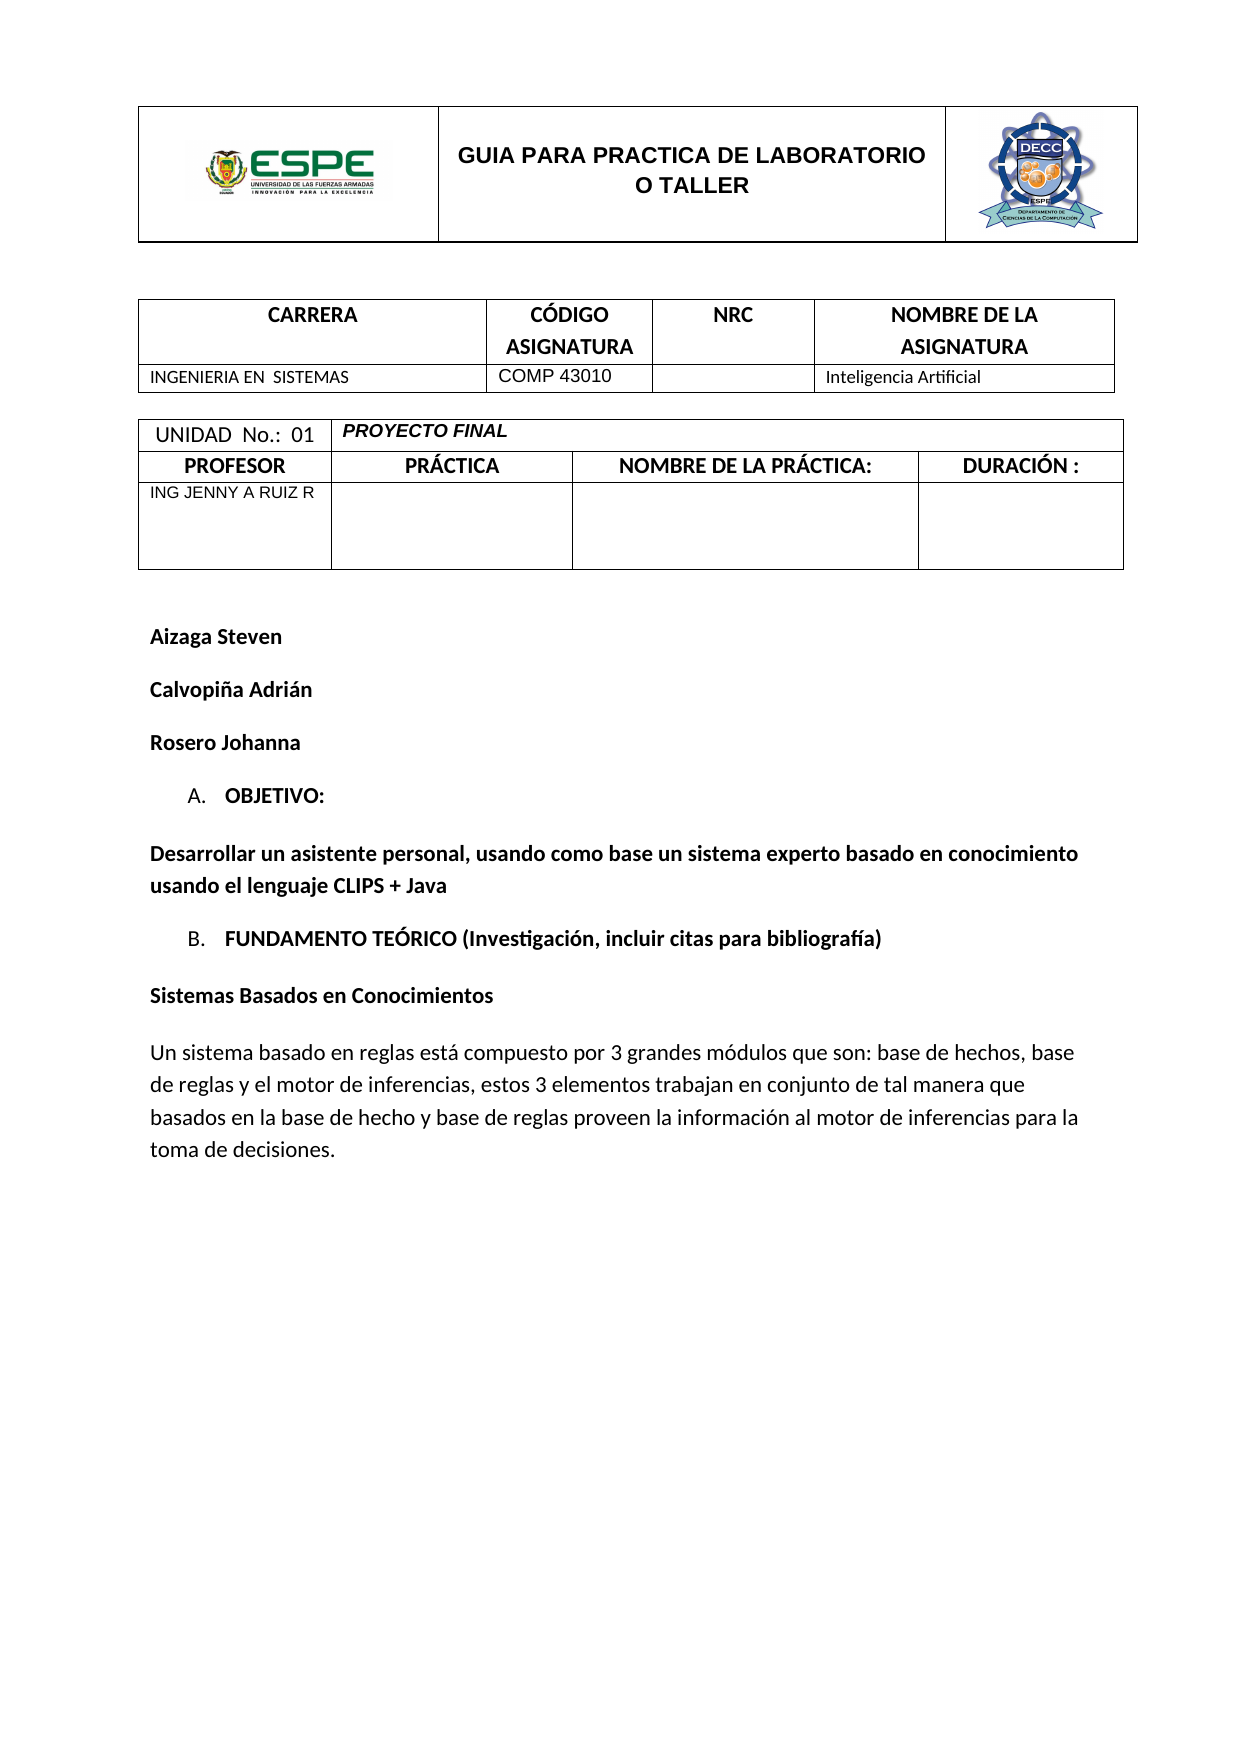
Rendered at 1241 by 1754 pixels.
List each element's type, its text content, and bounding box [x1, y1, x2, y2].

table_cell ING JENNY A RUIZ R [139, 483, 331, 568]
table_cell COMP 43010 [487, 365, 652, 392]
table_header UNIDAD No.: 01 [139, 420, 331, 451]
picture [184, 140, 393, 201]
text Aizaga Steven [150, 622, 1090, 651]
table_cell [919, 483, 1123, 568]
text Rosero Johanna [150, 728, 1090, 757]
table_cell [573, 483, 918, 568]
table_cell [653, 365, 814, 392]
text Desarrollar un asistente personal, usando como base un sistema experto basado en conocimiento usando el lenguaje CLIPS + Java [150, 839, 1090, 899]
text Sistemas Basados en Conocimientos [150, 981, 1090, 1009]
table_cell Inteligencia Artificial [815, 365, 1114, 392]
table_cell DURACIÓN : [919, 452, 1123, 482]
text Un sistema basado en reglas está compuesto por 3 grandes módulos que son: base de hechos, base de reglas y el motor de inferencias, estos 3 elementos trabajan en conjunto de tal manera que basados en la base de hecho y base de reglas proveen la información al motor de inferencias para la toma de decisiones. [150, 1038, 1090, 1163]
table_cell NOMBRE DE LA PRÁCTICA: [573, 452, 918, 482]
table_cell INGENIERIA EN SISTEMAS [139, 365, 486, 392]
text Calvopiña Adrián [150, 676, 1090, 703]
table_header CÓDIGO ASIGNATURA [487, 300, 652, 364]
table_cell PROFESOR [139, 452, 331, 482]
list FUNDAMENTO TEÓRICO (Investigación, incluir citas para bibliografía) [187, 924, 1090, 952]
table_cell PRÁCTICA [332, 452, 572, 482]
list OBJETIVO: [187, 782, 1090, 809]
picture [977, 107, 1105, 234]
table_header PROYECTO FINAL [332, 420, 1123, 451]
table_header NOMBRE DE LA ASIGNATURA [815, 300, 1114, 364]
table_header NRC [653, 300, 814, 364]
table_header CARRERA [139, 300, 486, 364]
table_cell [332, 483, 572, 568]
